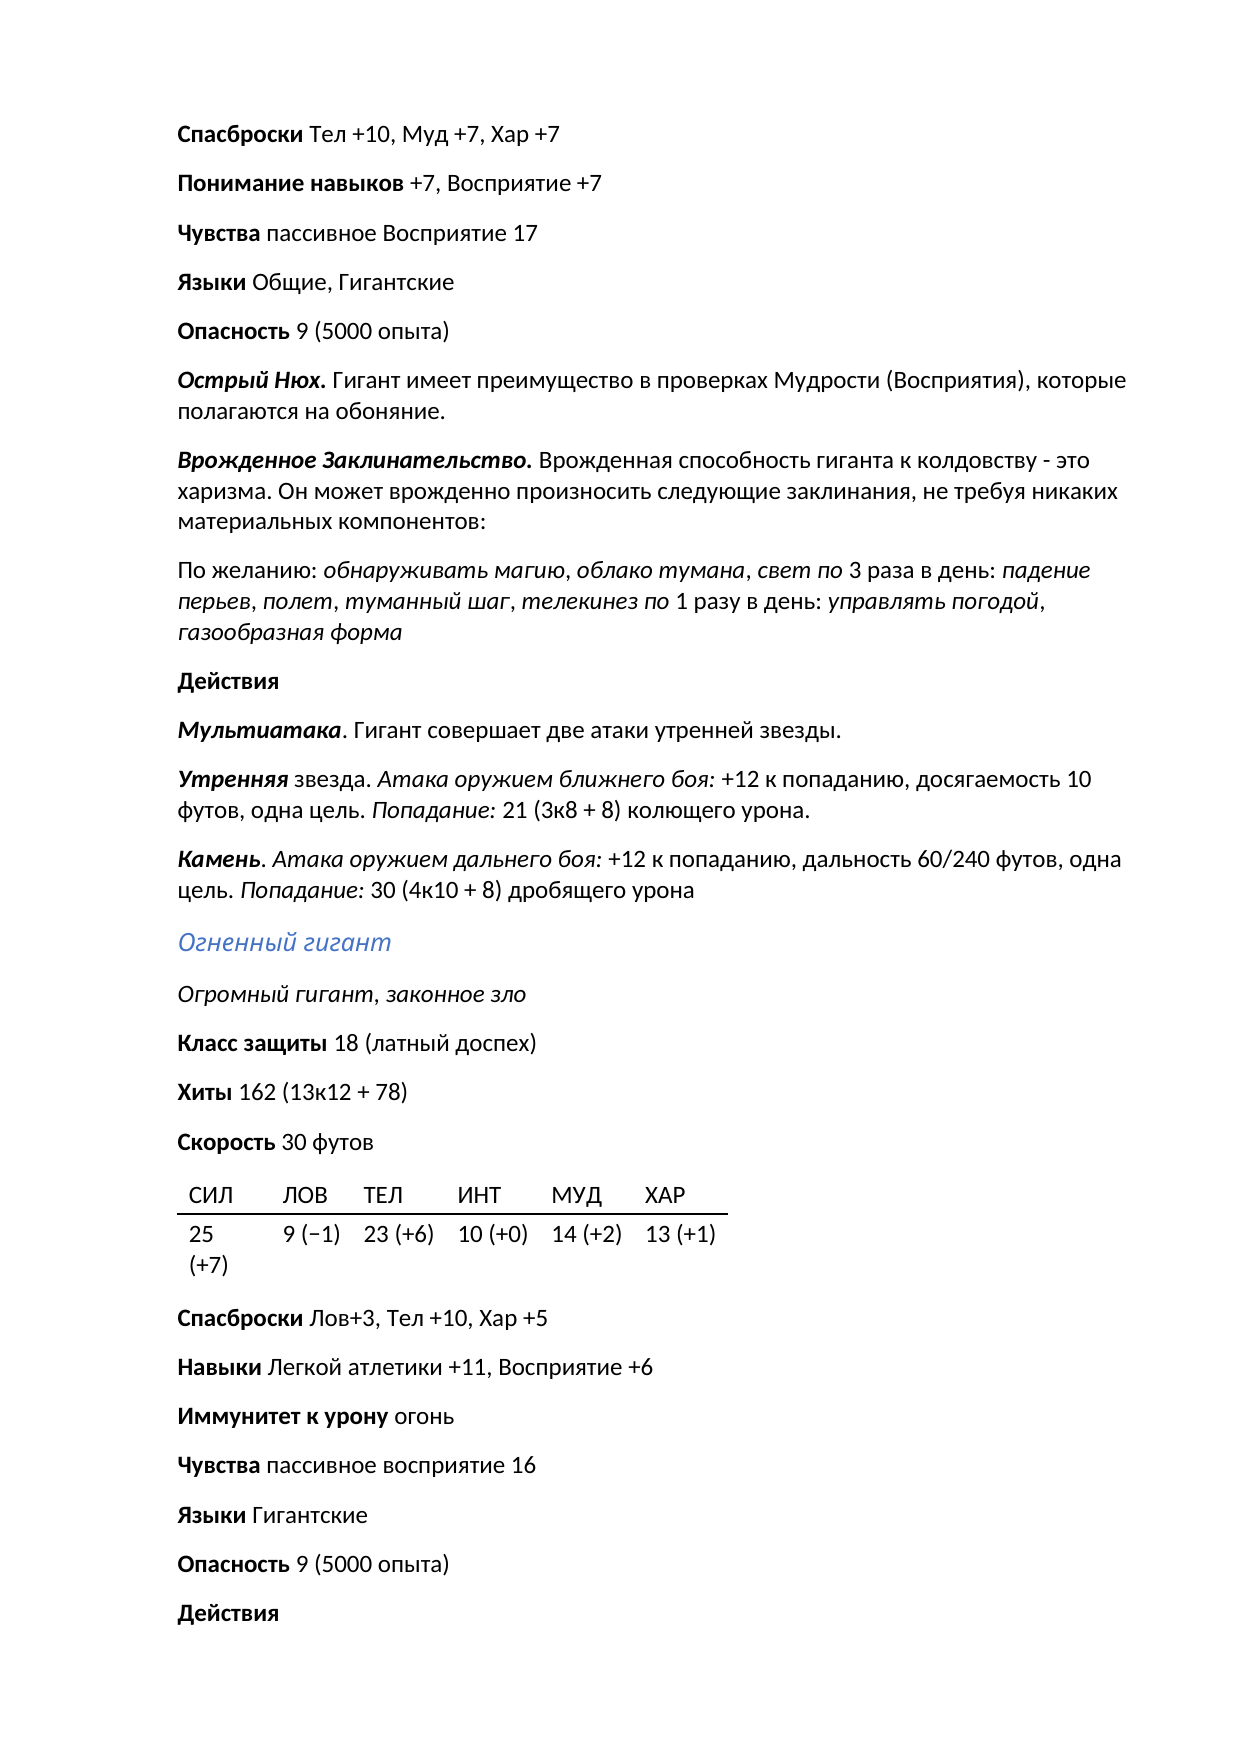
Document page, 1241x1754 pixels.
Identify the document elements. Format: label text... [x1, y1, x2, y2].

text Иммунитет к урону огонь [177, 1400, 1152, 1431]
text Чувства пассивное восприятие 16 [177, 1450, 1152, 1480]
text Утренняя звезда. Атака оружием ближнего боя: +12 к попаданию, досягаемость 10 футов, одна цель. Попадание: 21 (3к8 + 8) колющего урона. [177, 763, 1152, 824]
text Навыки Легкой атлетики +11, Восприятие +6 [177, 1351, 1152, 1382]
text Врожденное Заклинательство. Врожденная способность гиганта к колдовству - это харизма. Он может врожденно произносить следующие заклинания, не требуя никаких материальных компонентов: [177, 444, 1152, 536]
text Хиты 162 (13к12 + 78) [177, 1076, 1152, 1107]
text Спасброски Лов+3, Тел +10, Хар +5 [177, 1302, 1152, 1332]
text Понимание навыков +7, Восприятие +7 [177, 167, 1152, 198]
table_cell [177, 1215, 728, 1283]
text Острый Нюх. Гигант имеет преимущество в проверках Мудрости (Восприятия), которые полагаются на обоняние. [177, 364, 1152, 426]
text Мультиатака. Гигант совершает две атаки утренней звезды. [177, 714, 1152, 745]
text Действия [177, 1597, 1152, 1628]
text Опасность 9 (5000 опыта) [177, 315, 1152, 346]
text Опасность 9 (5000 опыта) [177, 1548, 1152, 1579]
text Камень. Атака оружием дальнего боя: +12 к попаданию, дальность 60/240 футов, одна цель. Попадание: 30 (4к10 + 8) дробящего урона [177, 843, 1152, 904]
text Языки Общие, Гигантские [177, 266, 1152, 296]
text По желанию: обнаруживать магию, облако тумана, свет по 3 раза в день: падение перьев, полет, туманный шаг, телекинез по 1 разу в день: управлять погодой, газообразная форма [177, 554, 1152, 646]
text Класс защиты 18 (латный доспех) [177, 1027, 1152, 1058]
text Скорость 30 футов [177, 1126, 1152, 1156]
subtitle Огненный гигант [177, 925, 1152, 959]
text Языки Гигантские [177, 1499, 1152, 1529]
text Действия [177, 665, 1152, 695]
text Огромный гигант, законное зло [177, 978, 1152, 1008]
text Чувства пассивное Восприятие 17 [177, 217, 1152, 247]
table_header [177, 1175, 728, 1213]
text Спасброски Тел +10, Муд +7, Хар +7 [177, 118, 1152, 149]
